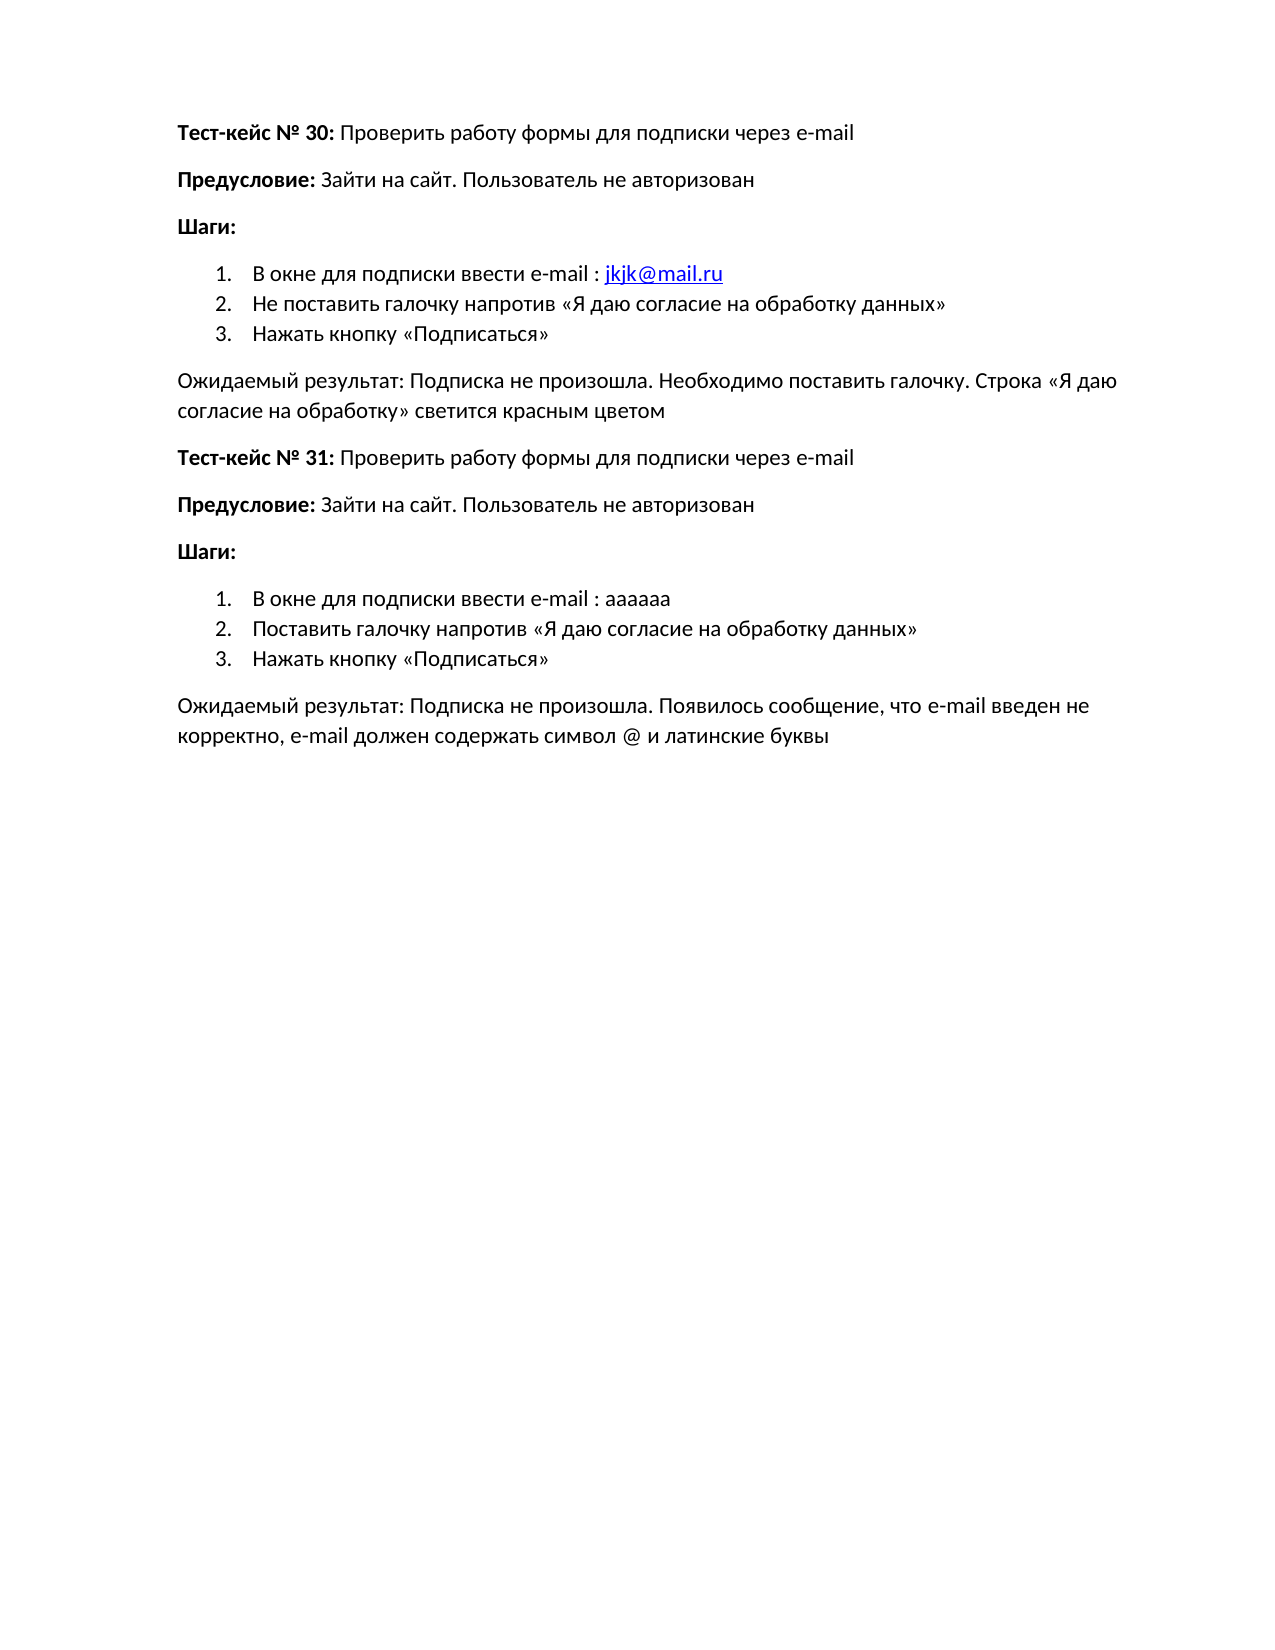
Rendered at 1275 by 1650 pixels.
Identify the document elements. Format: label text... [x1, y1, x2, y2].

list В окне для подписки ввести e-mail : jkjk@mail.ru [215, 259, 1186, 287]
text Шаги: [177, 537, 1186, 565]
list Нажать кнопку «Подписаться» [215, 644, 1186, 672]
text Ожидаемый результат: Подписка не произошла. Необходимо поставить галочку. Строка «Я даю согласие на обработку» светится красным цветом [177, 366, 1186, 424]
text Предусловие: Зайти на сайт. Пользователь не авторизован [177, 165, 1186, 193]
text Тест-кейс № 31: Проверить работу формы для подписки через e-mail [177, 443, 1186, 471]
text Ожидаемый результат: Подписка не произошла. Появилось сообщение, что e-mail введен не корректно, e-mail должен содержать символ @ и латинские буквы [177, 691, 1186, 749]
text Тест-кейс № 30: Проверить работу формы для подписки через e-mail [177, 118, 1186, 146]
list Поставить галочку напротив «Я даю согласие на обработку данных» [215, 614, 1186, 642]
text Предусловие: Зайти на сайт. Пользователь не авторизован [177, 490, 1186, 518]
list В окне для подписки ввести e-mail : аааааа [215, 584, 1186, 612]
text Шаги: [177, 212, 1186, 240]
list Не поставить галочку напротив «Я даю согласие на обработку данных» [215, 289, 1186, 317]
list Нажать кнопку «Подписаться» [215, 319, 1186, 347]
